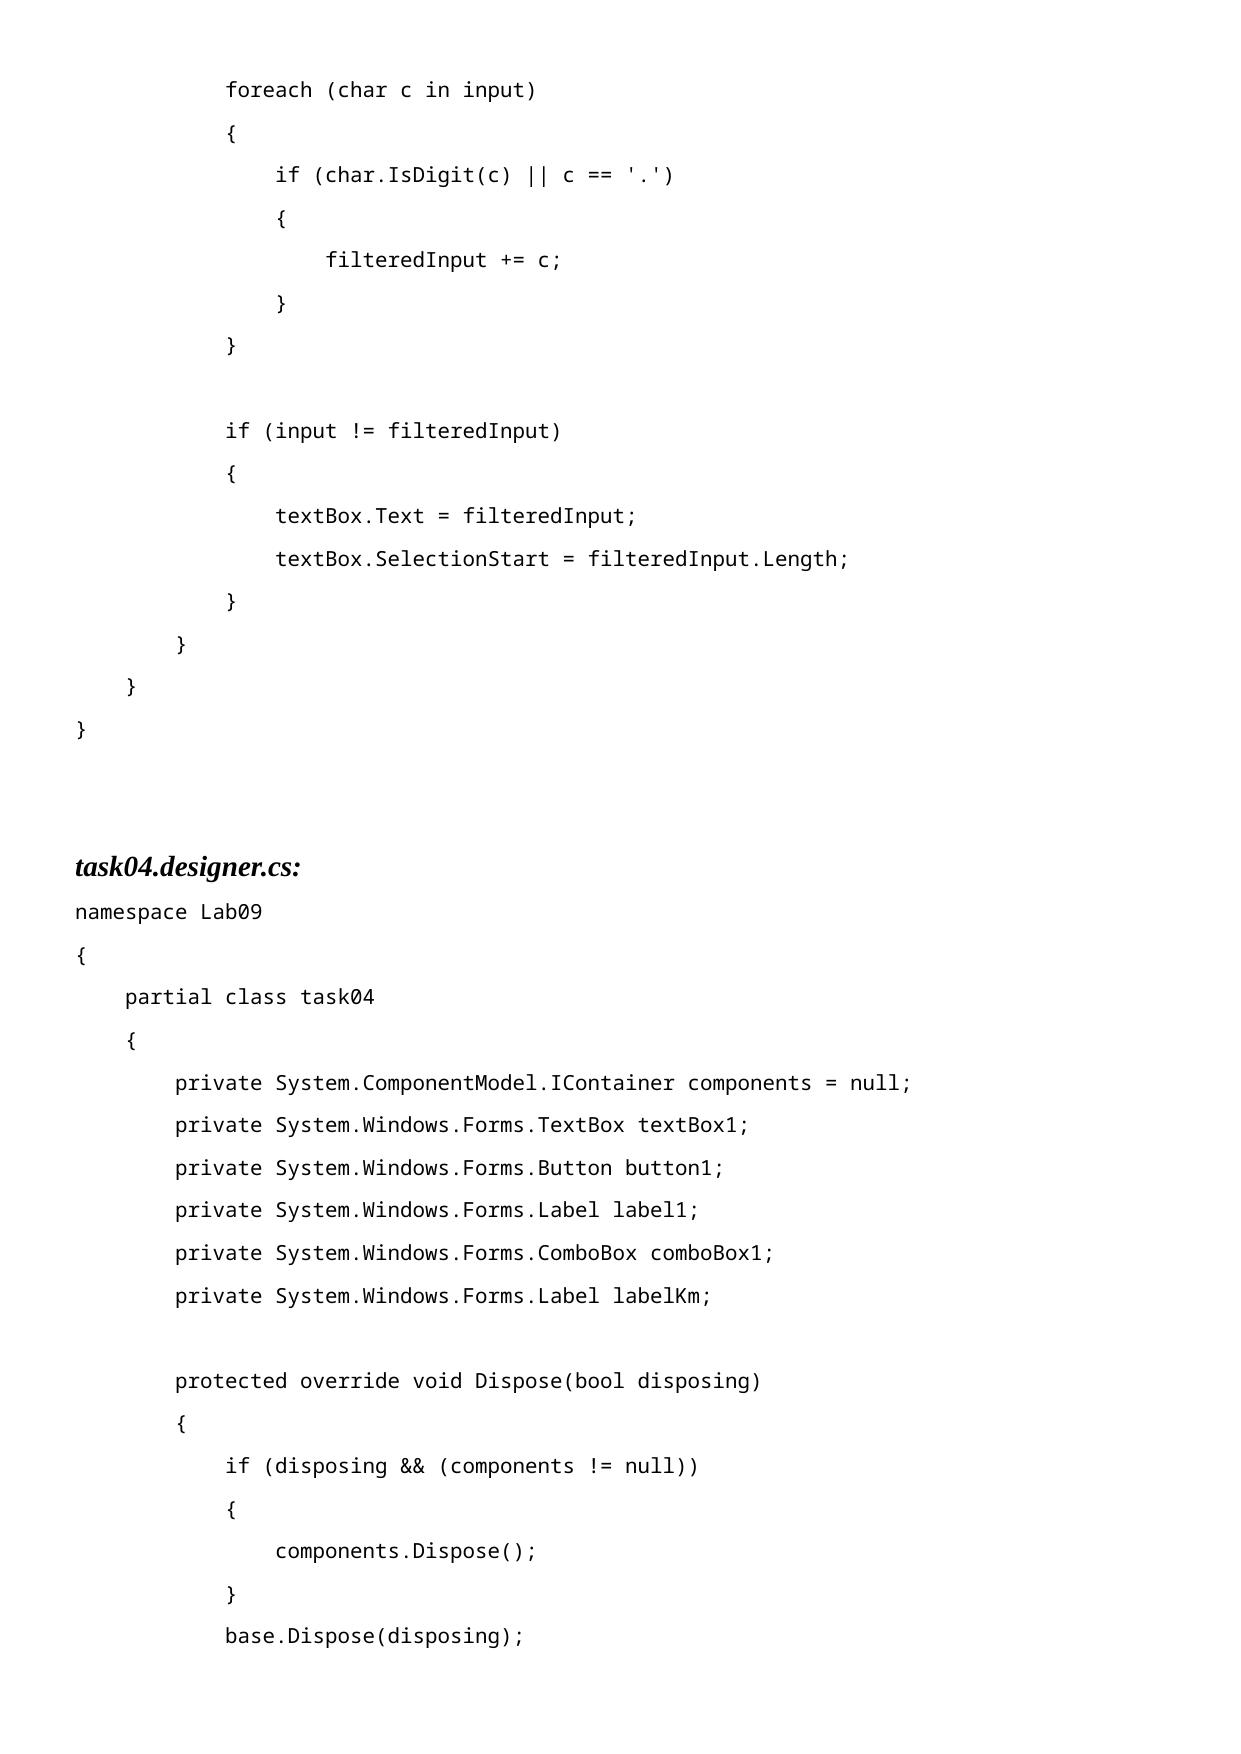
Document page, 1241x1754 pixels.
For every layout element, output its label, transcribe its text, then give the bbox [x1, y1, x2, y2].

text if (input != filteredInput) [75, 416, 1165, 444]
text textBox.SelectionStart = filteredInput.Length; [75, 544, 1165, 572]
text base.Dispose(disposing); [75, 1622, 1165, 1650]
text private System.Windows.Forms.Button button1; [75, 1153, 1165, 1181]
text private System.Windows.Forms.ComboBox comboBox1; [75, 1238, 1165, 1267]
text { [75, 1494, 1165, 1522]
text } [75, 1579, 1165, 1607]
text { [75, 940, 1165, 968]
text } [75, 331, 1165, 359]
text protected override void Dispose(bool disposing) [75, 1366, 1165, 1394]
text { [75, 118, 1165, 146]
text } [75, 586, 1165, 615]
text components.Dispose(); [75, 1536, 1165, 1565]
text private System.Windows.Forms.Label labelKm; [75, 1281, 1165, 1309]
text { [75, 203, 1165, 231]
text partial class task04 [75, 982, 1165, 1011]
text textBox.Text = filteredInput; [75, 501, 1165, 529]
text if (char.IsDigit(c) || c == '.') [75, 160, 1165, 189]
text { [75, 458, 1165, 487]
text } [75, 671, 1165, 700]
text private System.Windows.Forms.TextBox textBox1; [75, 1110, 1165, 1139]
text filteredInput += c; [75, 245, 1165, 274]
text private System.ComponentModel.IContainer components = null; [75, 1068, 1165, 1096]
text task04.designer.cs: namespace Lab09 [75, 849, 1165, 926]
text private System.Windows.Forms.Label label1; [75, 1196, 1165, 1224]
text foreach (char c in input) [75, 75, 1165, 103]
text } [75, 714, 1165, 742]
text { [75, 1025, 1165, 1053]
text if (disposing && (components != null)) [75, 1451, 1165, 1479]
text } [75, 288, 1165, 316]
text } [75, 629, 1165, 657]
text { [75, 1408, 1165, 1437]
